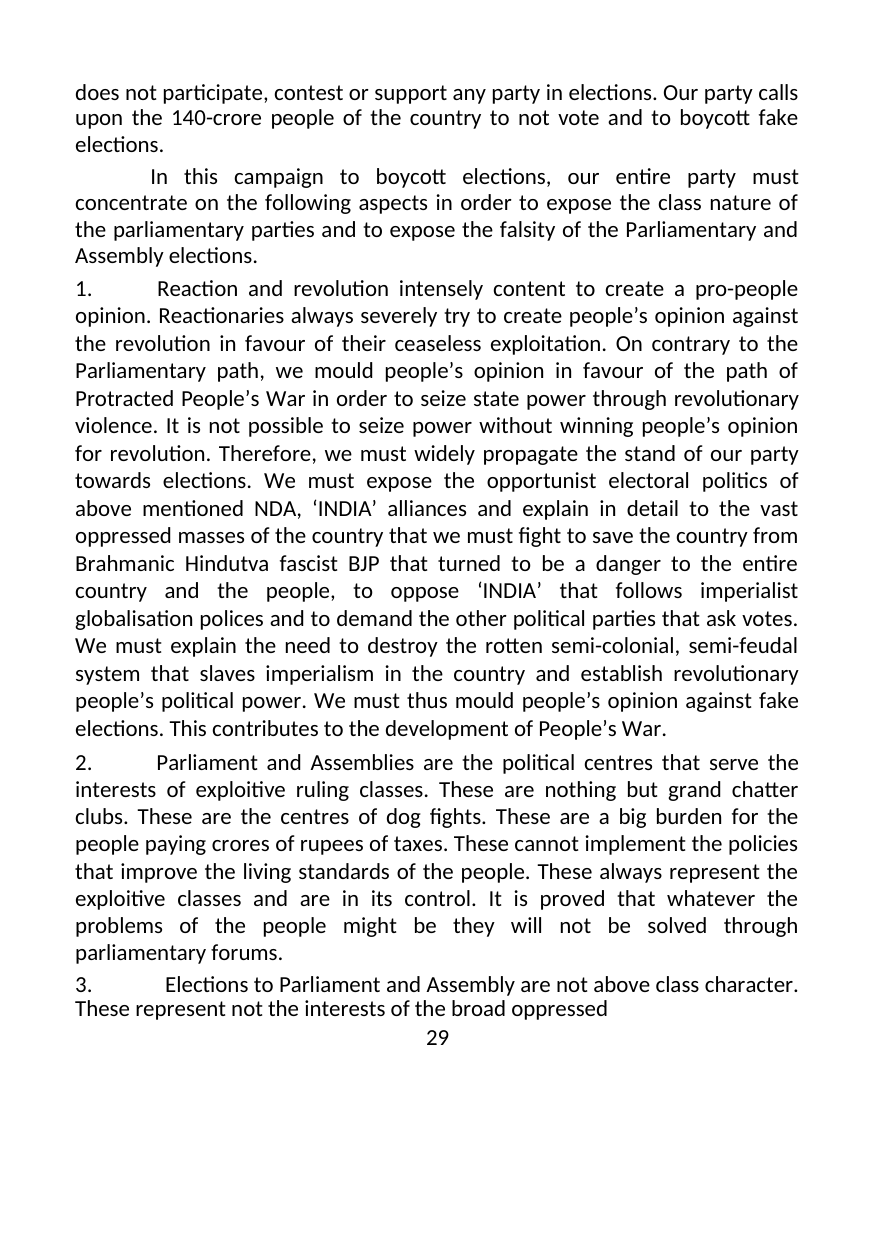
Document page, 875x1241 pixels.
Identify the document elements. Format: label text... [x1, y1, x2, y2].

list Reaction and revolution intensely content to create a pro-people opinion. Reactionaries always severely try to create people’s opinion against the revolution in favour of their ceaseless exploitation. On contrary to the Parliamentary path, we mould people’s opinion in favour of the path of Protracted People’s War in order to seize state power through revolutionary violence. It is not possible to seize power without winning people’s opinion for revolution. Therefore, we must widely propagate the stand of our party towards elections. We must expose the opportunist electoral politics of above mentioned NDA, ‘INDIA’ alliances and explain in detail to the vast oppressed masses of the country that we must fight to save the country from Brahmanic Hindutva fascist BJP that turned to be a danger to the entire country and the people, to oppose ‘INDIA’ that follows imperialist globalisation polices and to demand the other political parties that ask votes. We must explain the need to destroy the rotten semi-colonial, semi-feudal system that slaves imperialism in the country and establish revolutionary people’s political power. We must thus mould people’s opinion against fake elections. This contributes to the development of People’s War. [75, 275, 800, 742]
list Parliament and Assemblies are the political centres that serve the interests of exploitive ruling classes. These are nothing but grand chatter clubs. These are the centres of dog fights. These are a big burden for the people paying crores of rupees of taxes. These cannot implement the policies that improve the living standards of the people. These always represent the exploitive classes and are in its control. It is proved that whatever the problems of the people might be they will not be solved through parliamentary forums. [75, 749, 800, 966]
text In this campaign to boycott elections, our entire party must concentrate on the following aspects in order to expose the class nature of the parliamentary parties and to expose the falsity of the Parliamentary and Assembly elections. [75, 163, 800, 269]
list Elections to Parliament and Assembly are not above class character. These represent not the interests of the broad oppressed [75, 972, 800, 1023]
text does not participate, contest or support any party in elections. Our party calls upon the 140-crore people of the country to not vote and to boycott fake elections. [75, 79, 800, 158]
text 29 [75, 1023, 800, 1051]
